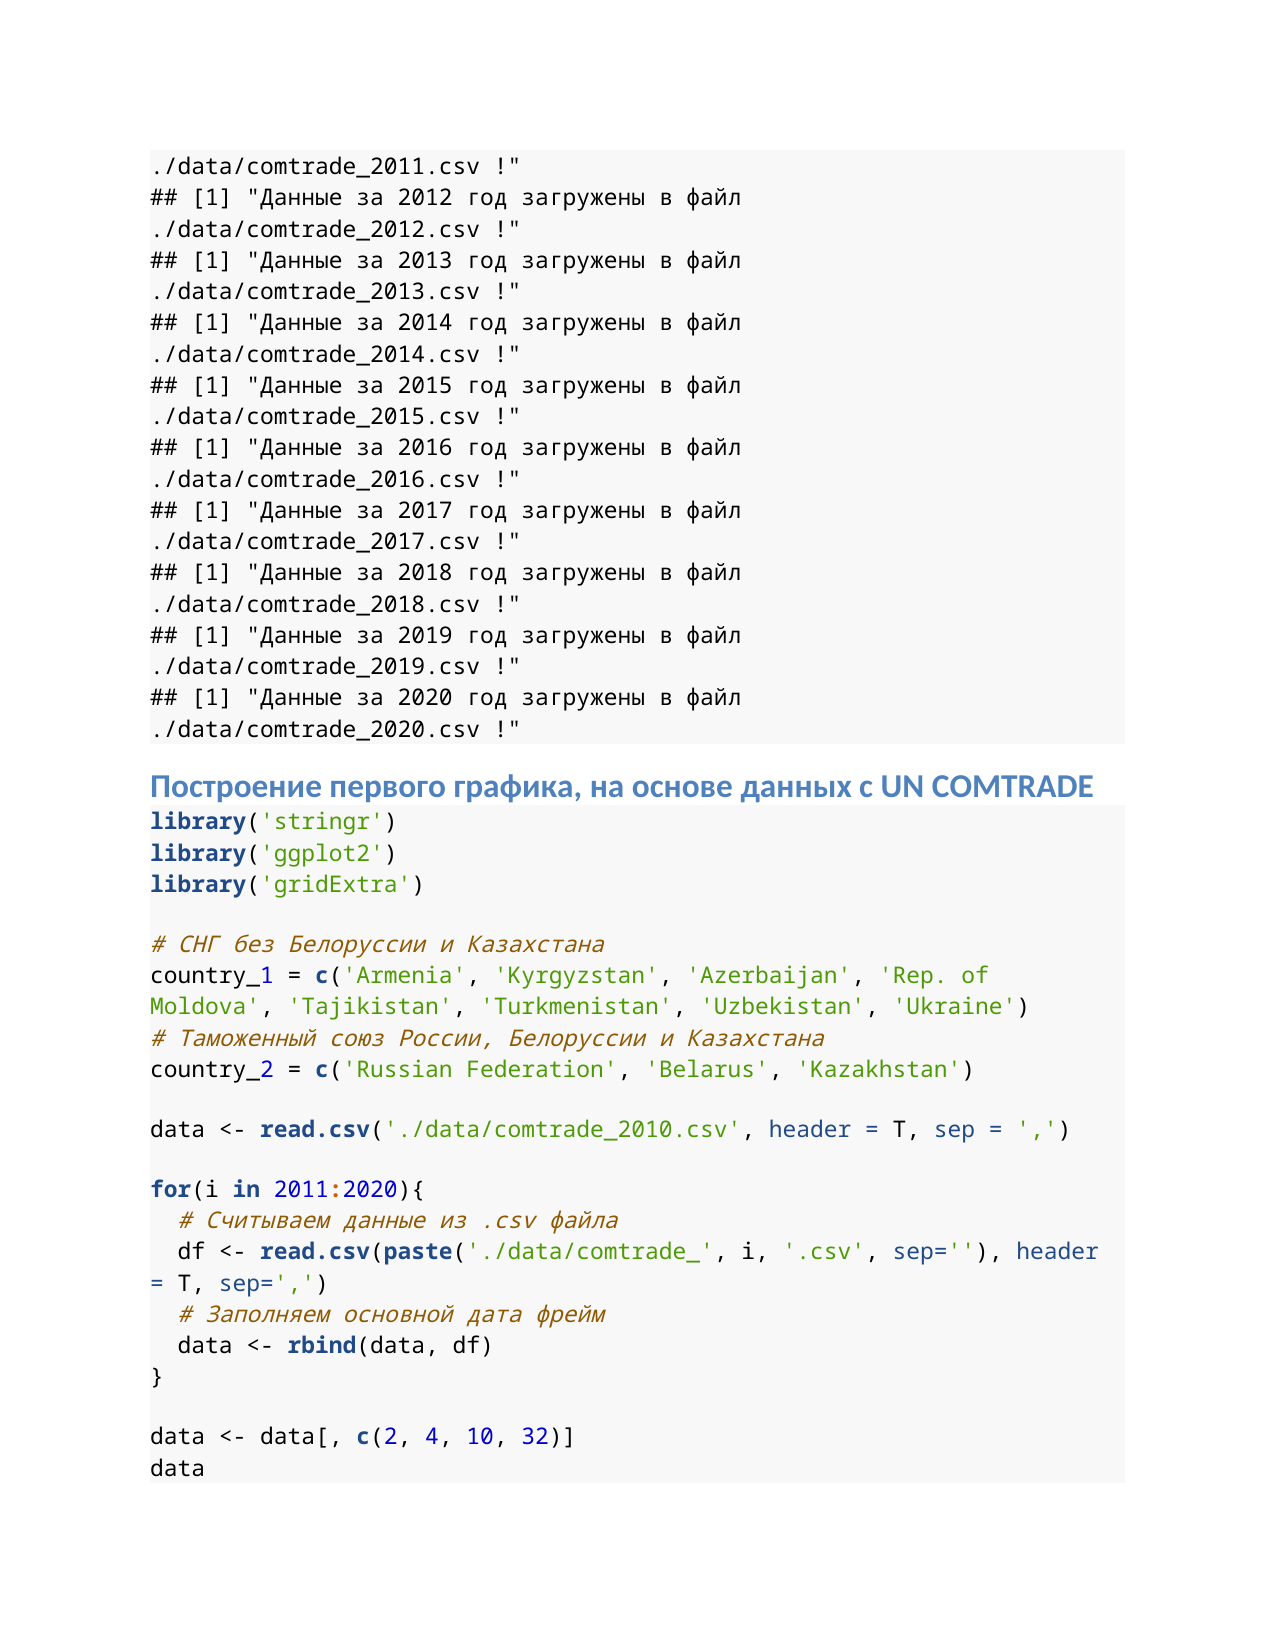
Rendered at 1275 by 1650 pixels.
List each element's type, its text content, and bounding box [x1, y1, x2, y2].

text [150, 150, 1125, 744]
text library('stringr') library('ggplot2') library('gridExtra') # СНГ без Белоруссии и Казахстана country_1 = c('Armenia', 'Kyrgyzstan', 'Azerbaijan', 'Rep. of Moldova', 'Tajikistan', 'Turkmenistan', 'Uzbekistan', 'Ukraine') # Таможенный союз России, Белоруссии и Казахстана country_2 = c('Russian Federation', 'Belarus', 'Kazakhstan') data <- read.csv('./data/comtrade_2010.csv', header = T, sep = ',') for(i in 2011:2020){ # Считываем данные из .csv файла df <- read.csv(paste('./data/comtrade_', i, '.csv', sep=''), header = T, sep=',') # Заполняем основной дата фрейм data <- rbind(data, df) } data <- data[, c(2, 4, 10, 32)] data [150, 805, 1125, 1483]
subtitle Построение первого графика, на основе данных с UN COMTRADE [150, 764, 1125, 805]
